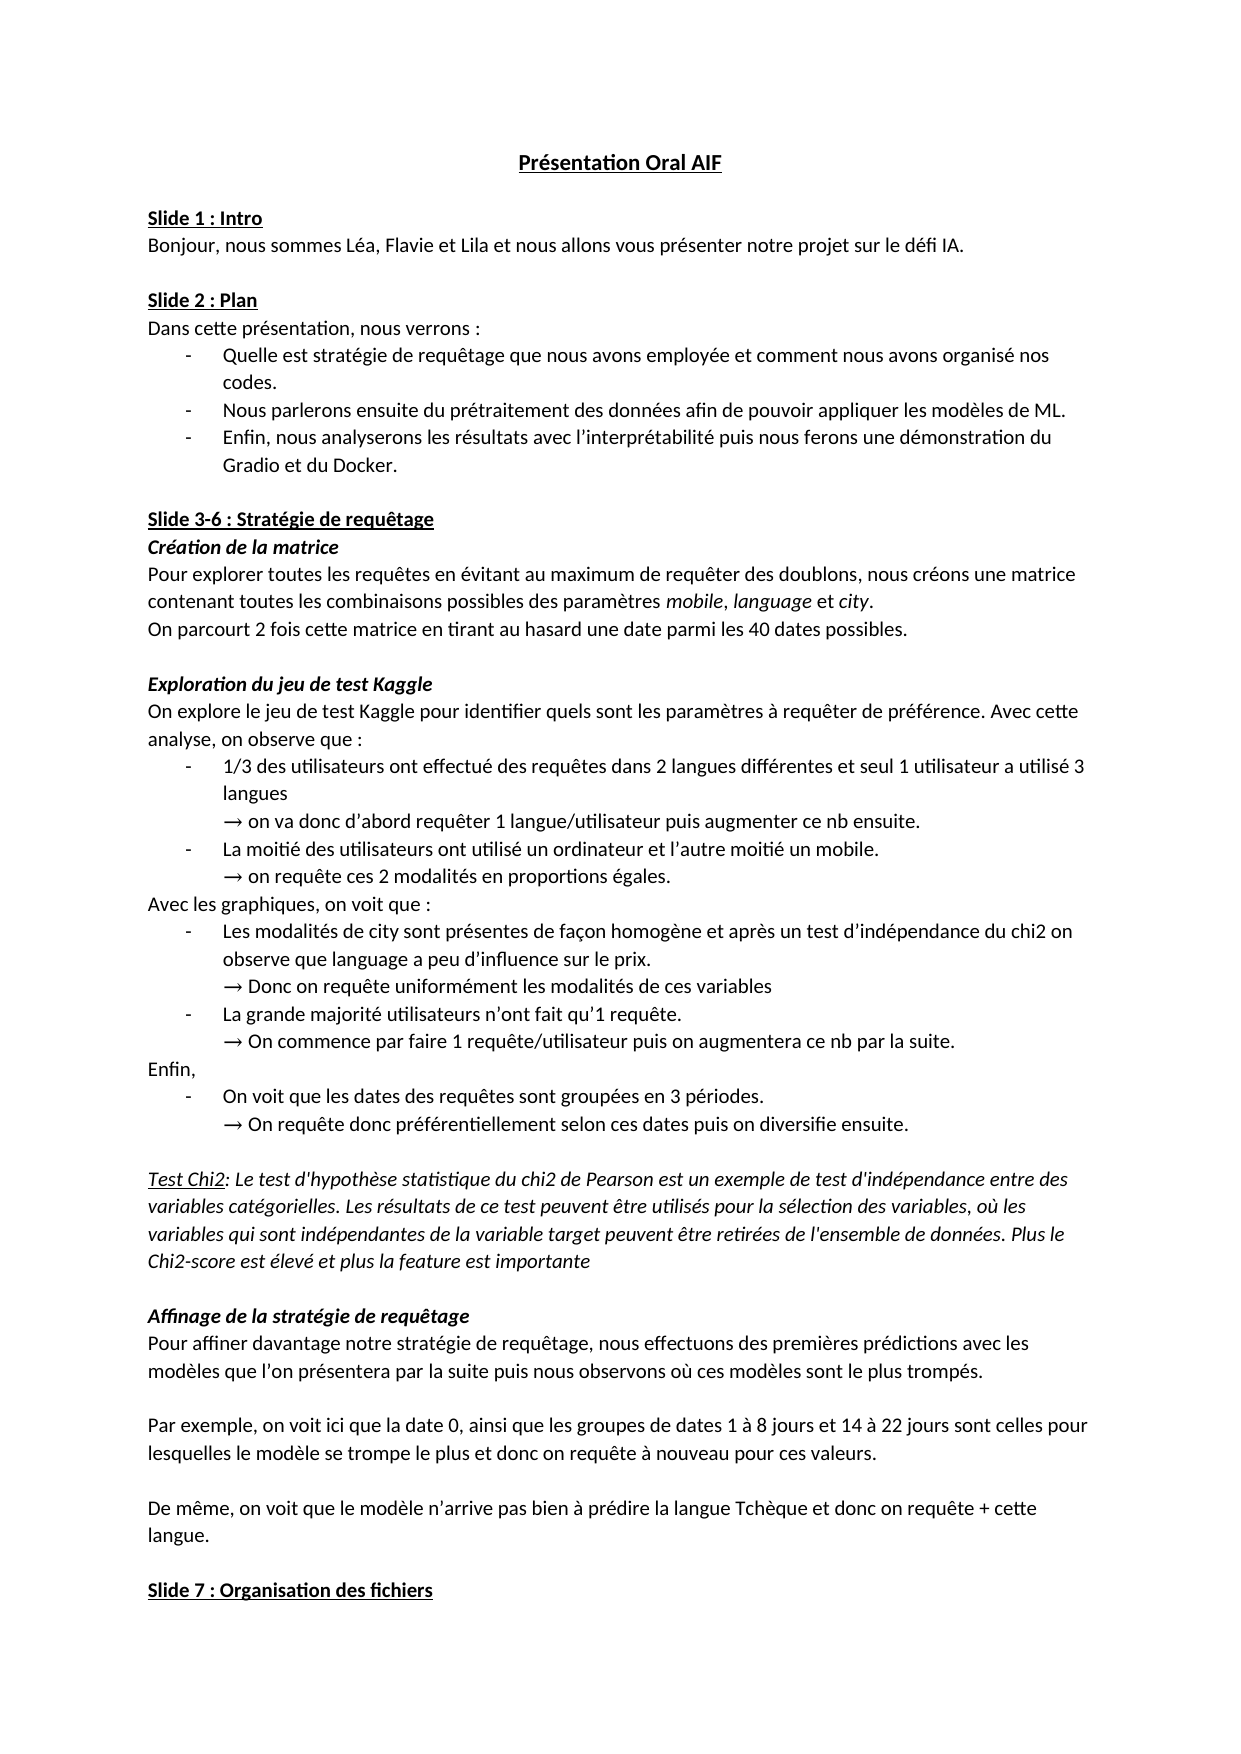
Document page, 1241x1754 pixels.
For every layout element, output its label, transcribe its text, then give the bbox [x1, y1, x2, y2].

text Enfin, [148, 1056, 1093, 1082]
text Présentation Oral AIF [148, 148, 1093, 176]
text Slide 1 : Intro [148, 205, 1093, 231]
list → on requête ces 2 modalités en proportions égales. [223, 863, 1093, 889]
text Pour explorer toutes les requêtes en évitant au maximum de requêter des doublons, nous créons une matrice contenant toutes les combinaisons possibles des paramètres mobile, language et city. [148, 561, 1093, 614]
text Par exemple, on voit ici que la date 0, ainsi que les groupes de dates 1 à 8 jours et 14 à 22 jours sont celles pour lesquelles le modèle se trompe le plus et donc on requête à nouveau pour ces valeurs. [148, 1413, 1093, 1466]
text Création de la matrice [148, 534, 1093, 559]
text Pour affiner davantage notre stratégie de requêtage, nous effectuons des premières prédictions avec les modèles que l’on présentera par la suite puis nous observons où ces modèles sont le plus trompés. [148, 1331, 1093, 1383]
text Exploration du jeu de test Kaggle [148, 671, 1093, 696]
text Slide 3-6 : Stratégie de requêtage [148, 507, 1093, 532]
text De même, on voit que le modèle n’arrive pas bien à prédire la langue Tchèque et donc on requête + cette langue. [148, 1495, 1093, 1548]
text Slide 2 : Plan [148, 287, 1093, 313]
list → on va donc d’abord requêter 1 langue/utilisateur puis augmenter ce nb ensuite. [223, 808, 1093, 834]
list → Donc on requête uniformément les modalités de ces variables [223, 973, 1093, 999]
list → On requête donc préférentiellement selon ces dates puis on diversifie ensuite. [223, 1111, 1093, 1137]
text Affinage de la stratégie de requêtage [148, 1303, 1093, 1328]
list On voit que les dates des requêtes sont groupées en 3 périodes. [185, 1083, 1093, 1109]
list La moitié des utilisateurs ont utilisé un ordinateur et l’autre moitié un mobile. [185, 836, 1093, 861]
list Quelle est stratégie de requêtage que nous avons employée et comment nous avons organisé nos codes. [185, 342, 1093, 395]
list Nous parlerons ensuite du prétraitement des données afin de pouvoir appliquer les modèles de ML. [185, 397, 1093, 422]
list → On commence par faire 1 requête/utilisateur puis on augmentera ce nb par la suite. [223, 1028, 1093, 1054]
list Les modalités de city sont présentes de façon homogène et après un test d’indépendance du chi2 on observe que language a peu d’influence sur le prix. [185, 918, 1093, 971]
text On parcourt 2 fois cette matrice en tirant au hasard une date parmi les 40 dates possibles. [148, 616, 1093, 642]
text Slide 7 : Organisation des fichiers [148, 1577, 1093, 1602]
list La grande majorité utilisateurs n’ont fait qu’1 requête. [185, 1001, 1093, 1026]
list Enfin, nous analyserons les résultats avec l’interprétabilité puis nous ferons une démonstration du Gradio et du Docker. [185, 424, 1093, 477]
list 1/3 des utilisateurs ont effectué des requêtes dans 2 langues différentes et seul 1 utilisateur a utilisé 3 langues [185, 753, 1093, 806]
text Avec les graphiques, on voit que : [148, 891, 1093, 916]
text Dans cette présentation, nous verrons : [148, 315, 1093, 340]
text On explore le jeu de test Kaggle pour identifier quels sont les paramètres à requêter de préférence. Avec cette analyse, on observe que : [148, 698, 1093, 751]
text Bonjour, nous sommes Léa, Flavie et Lila et nous allons vous présenter notre projet sur le défi IA. [148, 233, 1093, 258]
text Test Chi2: Le test d'hypothèse statistique du chi2 de Pearson est un exemple de test d'indépendance entre des variables catégorielles. Les résultats de ce test peuvent être utilisés pour la sélection des variables, où les variables qui sont indépendantes de la variable target peuvent être retirées de l'ensemble de données. Plus le Chi2-score est élevé et plus la feature est importante [148, 1166, 1093, 1274]
